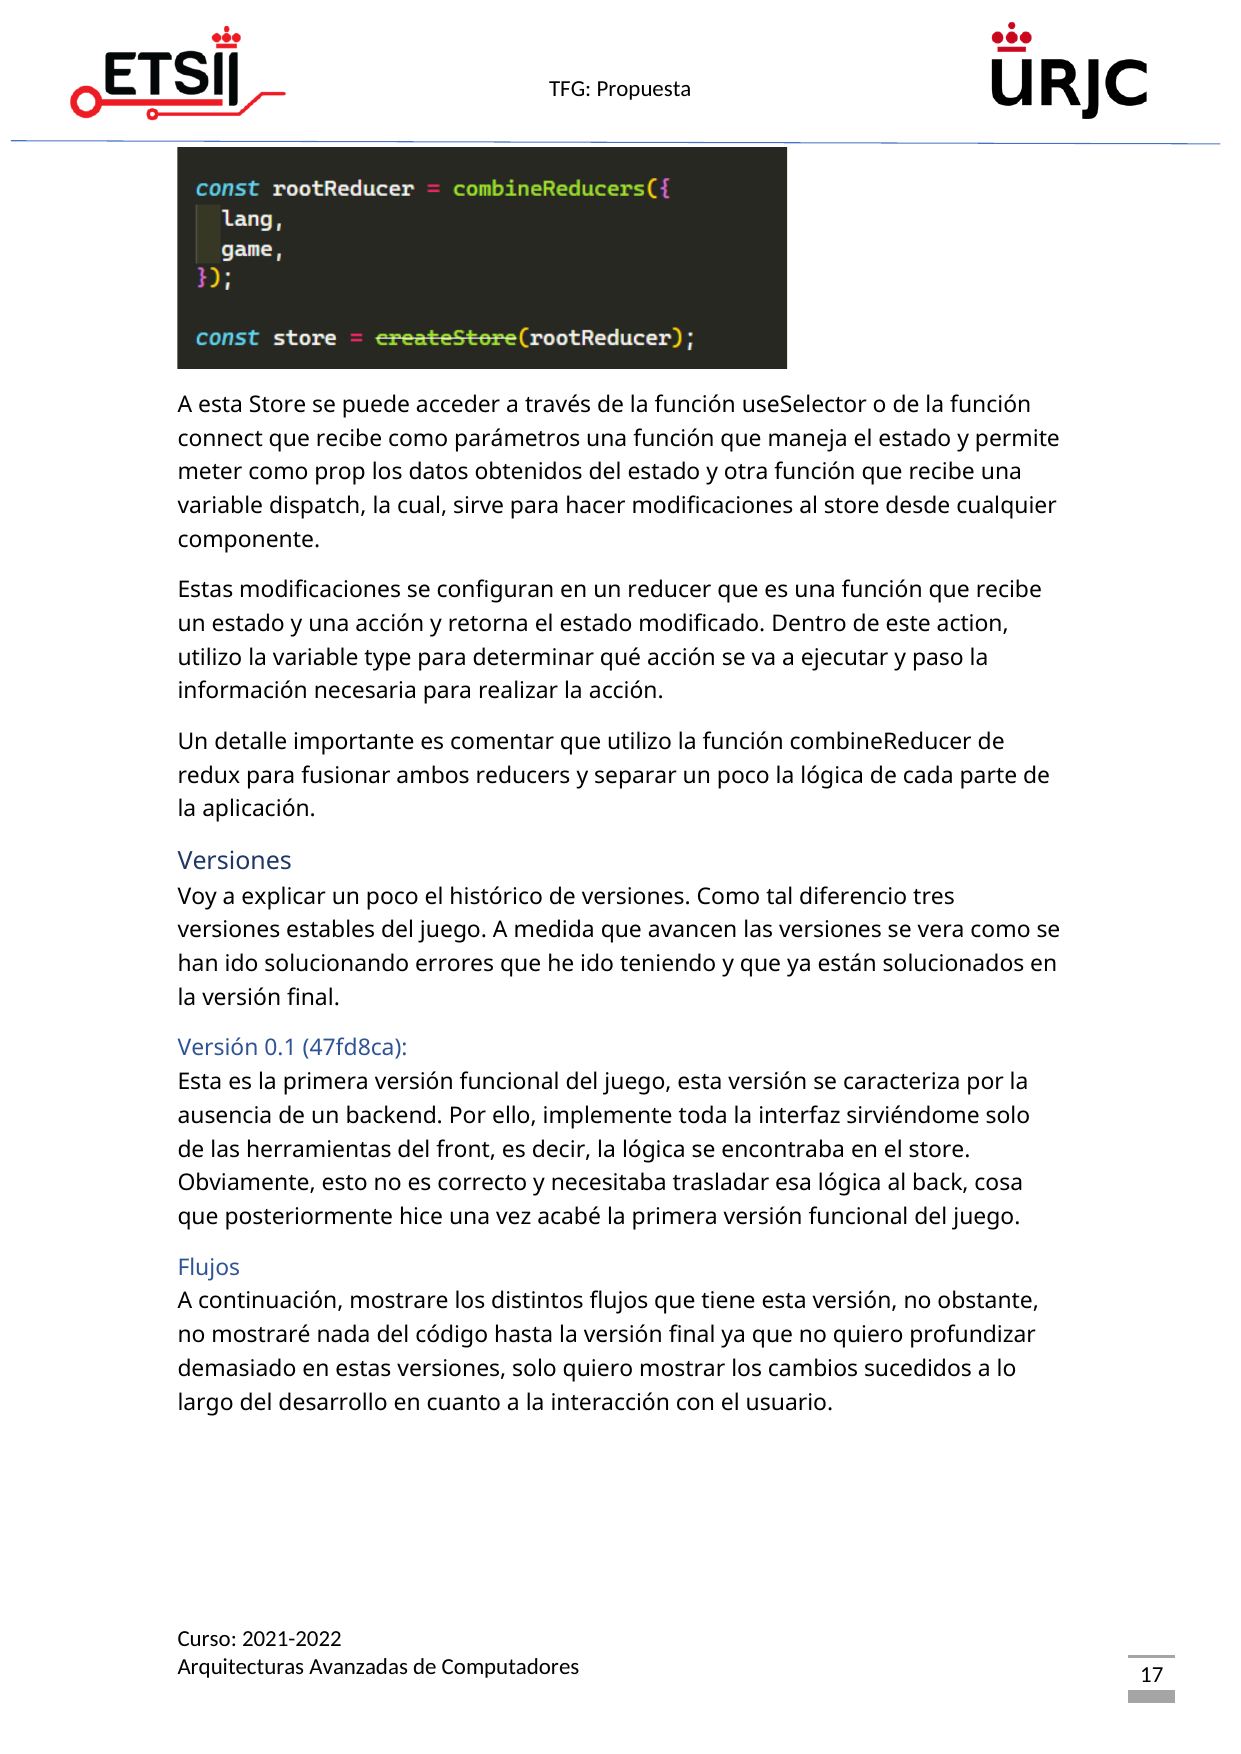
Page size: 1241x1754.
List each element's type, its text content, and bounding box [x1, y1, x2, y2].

picture [70, 26, 288, 122]
text Voy a explicar un poco el histórico de versiones. Como tal diferencio tres versiones estables del juego. A medida que avancen las versiones se vera como se han ido solucionando errores que he ido teniendo y que ya están solucionados en la versión final. [177, 879, 1063, 1012]
picture [177, 147, 788, 369]
subtitle Versión 0.1 (47fd8ca): [177, 1031, 1063, 1062]
text A continuación, mostrare los distintos flujos que tiene esta versión, no obstante, no mostraré nada del código hasta la versión final ya que no quiero profundizar demasiado en estas versiones, solo quiero mostrar los cambios sucedidos a lo largo del desarrollo en cuanto a la interacción con el usuario. [177, 1284, 1063, 1417]
picture [971, 15, 1168, 126]
text Un detalle importante es comentar que utilizo la función combineReducer de redux para fusionar ambos reducers y separar un poco la lógica de cada parte de la aplicación. [177, 725, 1063, 824]
text Estas modificaciones se configuran en un reducer que es una función que recibe un estado y una acción y retorna el estado modificado. Dentro de este action, utilizo la variable type para determinar qué acción se va a ejecutar y paso la información necesaria para realizar la acción. [177, 573, 1063, 706]
subtitle Flujos [177, 1250, 1063, 1282]
text Esta es la primera versión funcional del juego, esta versión se caracteriza por la ausencia de un backend. Por ello, implemente toda la interfaz sirviéndome solo de las herramientas del front, es decir, la lógica se encontraba en el store. Obviamente, esto no es correcto y necesitaba trasladar esa lógica al back, cosa que posteriormente hice una vez acabé la primera versión funcional del juego. [177, 1065, 1063, 1231]
subtitle Versiones [177, 843, 1063, 877]
text A esta Store se puede acceder a través de la función useSelector o de la función connect que recibe como parámetros una función que maneja el estado y permite meter como prop los datos obtenidos del estado y otra función que recibe una variable dispatch, la cual, sirve para hacer modificaciones al store desde cualquier componente. [177, 388, 1063, 554]
